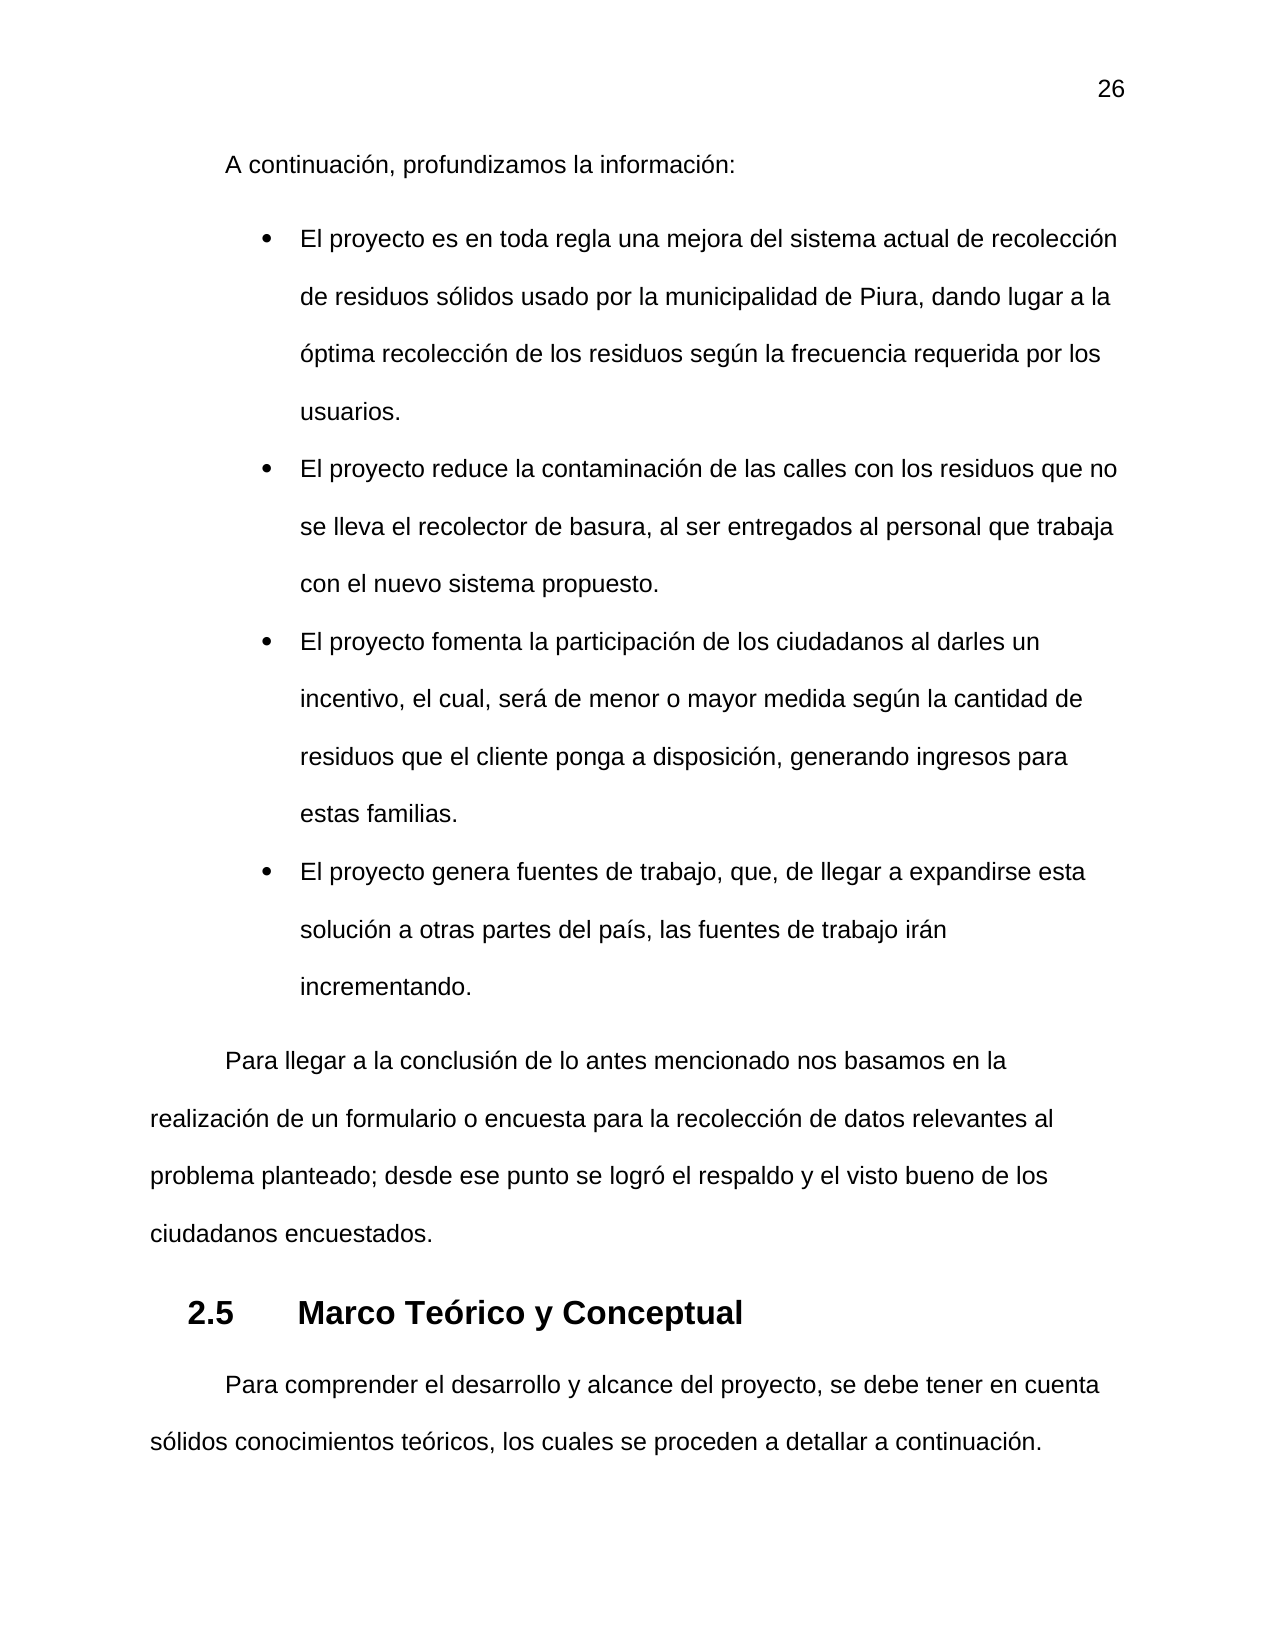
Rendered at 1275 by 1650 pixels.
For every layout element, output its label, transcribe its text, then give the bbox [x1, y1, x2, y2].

subtitle Marco Teórico y Conceptual [187, 1293, 1125, 1331]
text A continuación, profundizamos la información: [150, 150, 1125, 179]
list El proyecto reduce la contaminación de las calles con los residuos que no se lleva el recolector de basura, al ser entregados al personal que trabaja con el nuevo sistema propuesto. [262, 454, 1125, 598]
list El proyecto fomenta la participación de los ciudadanos al darles un incentivo, el cual, será de menor o mayor medida según la cantidad de residuos que el cliente ponga a disposición, generando ingresos para estas familias. [262, 627, 1125, 828]
list El proyecto es en toda regla una mejora del sistema actual de recolección de residuos sólidos usado por la municipalidad de Piura, dando lugar a la óptima recolección de los residuos según la frecuencia requerida por los usuarios. [262, 224, 1125, 426]
list El proyecto genera fuentes de trabajo, que, de llegar a expandirse esta solución a otras partes del país, las fuentes de trabajo irán incrementando. [262, 857, 1125, 1001]
text Para llegar a la conclusión de lo antes mencionado nos basamos en la realización de un formulario o encuesta para la recolección de datos relevantes al problema planteado; desde ese punto se logró el respaldo y el visto bueno de los ciudadanos encuestados. [150, 1046, 1125, 1247]
text Para comprender el desarrollo y alcance del proyecto, se debe tener en cuenta sólidos conocimientos teóricos, los cuales se proceden a detallar a continuación. [150, 1370, 1125, 1456]
